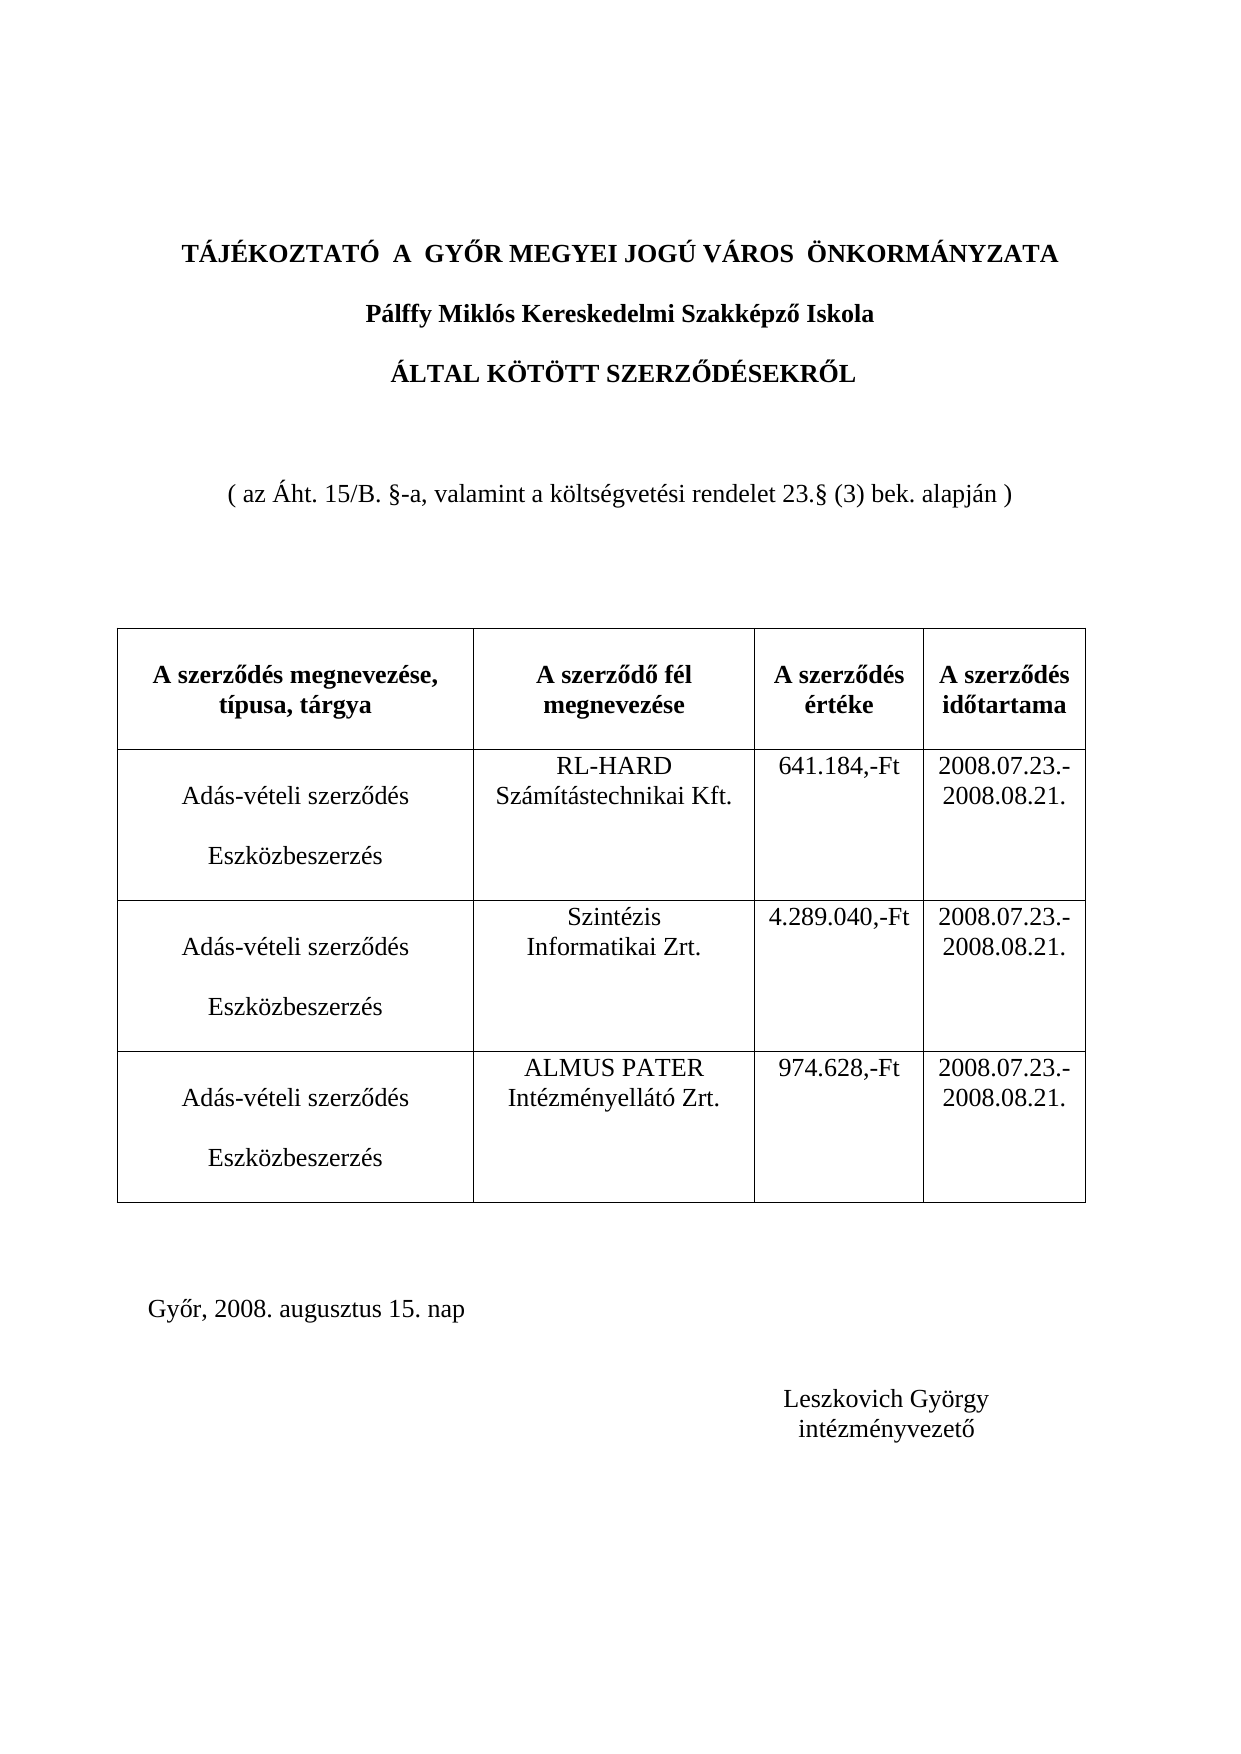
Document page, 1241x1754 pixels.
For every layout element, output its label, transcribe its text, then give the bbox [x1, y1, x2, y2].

text Leszkovich György [148, 1383, 1093, 1413]
text TÁJÉKOZTATÓ A GYŐR MEGYEI JOGÚ VÁROS ÖNKORMÁNYZATA [148, 238, 1093, 268]
table_cell Adás-vételi szerződés Eszközbeszerzés [118, 1052, 473, 1202]
table_cell 2008.07.23.- 2008.08.21. [924, 1052, 1085, 1202]
table_cell ALMUS PATER Intézményellátó Zrt. [474, 1052, 754, 1202]
table_header A szerződés értéke [755, 629, 923, 749]
table_header A szerződés időtartama [924, 629, 1085, 749]
table_cell 974.628,-Ft [755, 1052, 923, 1202]
table_cell RL-HARD Számítástechnikai Kft. [474, 750, 754, 900]
table_cell 641.184,-Ft [755, 750, 923, 900]
table_cell Adás-vételi szerződés Eszközbeszerzés [118, 901, 473, 1051]
text ÁLTAL KÖTÖTT SZERZŐDÉSEKRŐL [148, 358, 1093, 388]
table_header A szerződő fél megnevezése [474, 629, 754, 749]
table_cell 4.289.040,-Ft [755, 901, 923, 1051]
text Pálffy Miklós Kereskedelmi Szakképző Iskola [148, 298, 1093, 328]
text Győr, 2008. augusztus 15. nap [148, 1293, 1093, 1323]
table_cell Szintézis Informatikai Zrt. [474, 901, 754, 1051]
table_cell Adás-vételi szerződés Eszközbeszerzés [118, 750, 473, 900]
table_cell 2008.07.23.- 2008.08.21. [924, 901, 1085, 1051]
table_header A szerződés megnevezése, típusa, tárgya [118, 629, 473, 749]
text intézményvezető [148, 1413, 1093, 1443]
text ( az Áht. 15/B. §-a, valamint a költségvetési rendelet 23.§ (3) bek. alapján ) [148, 478, 1093, 508]
table_cell 2008.07.23.- 2008.08.21. [924, 750, 1085, 900]
